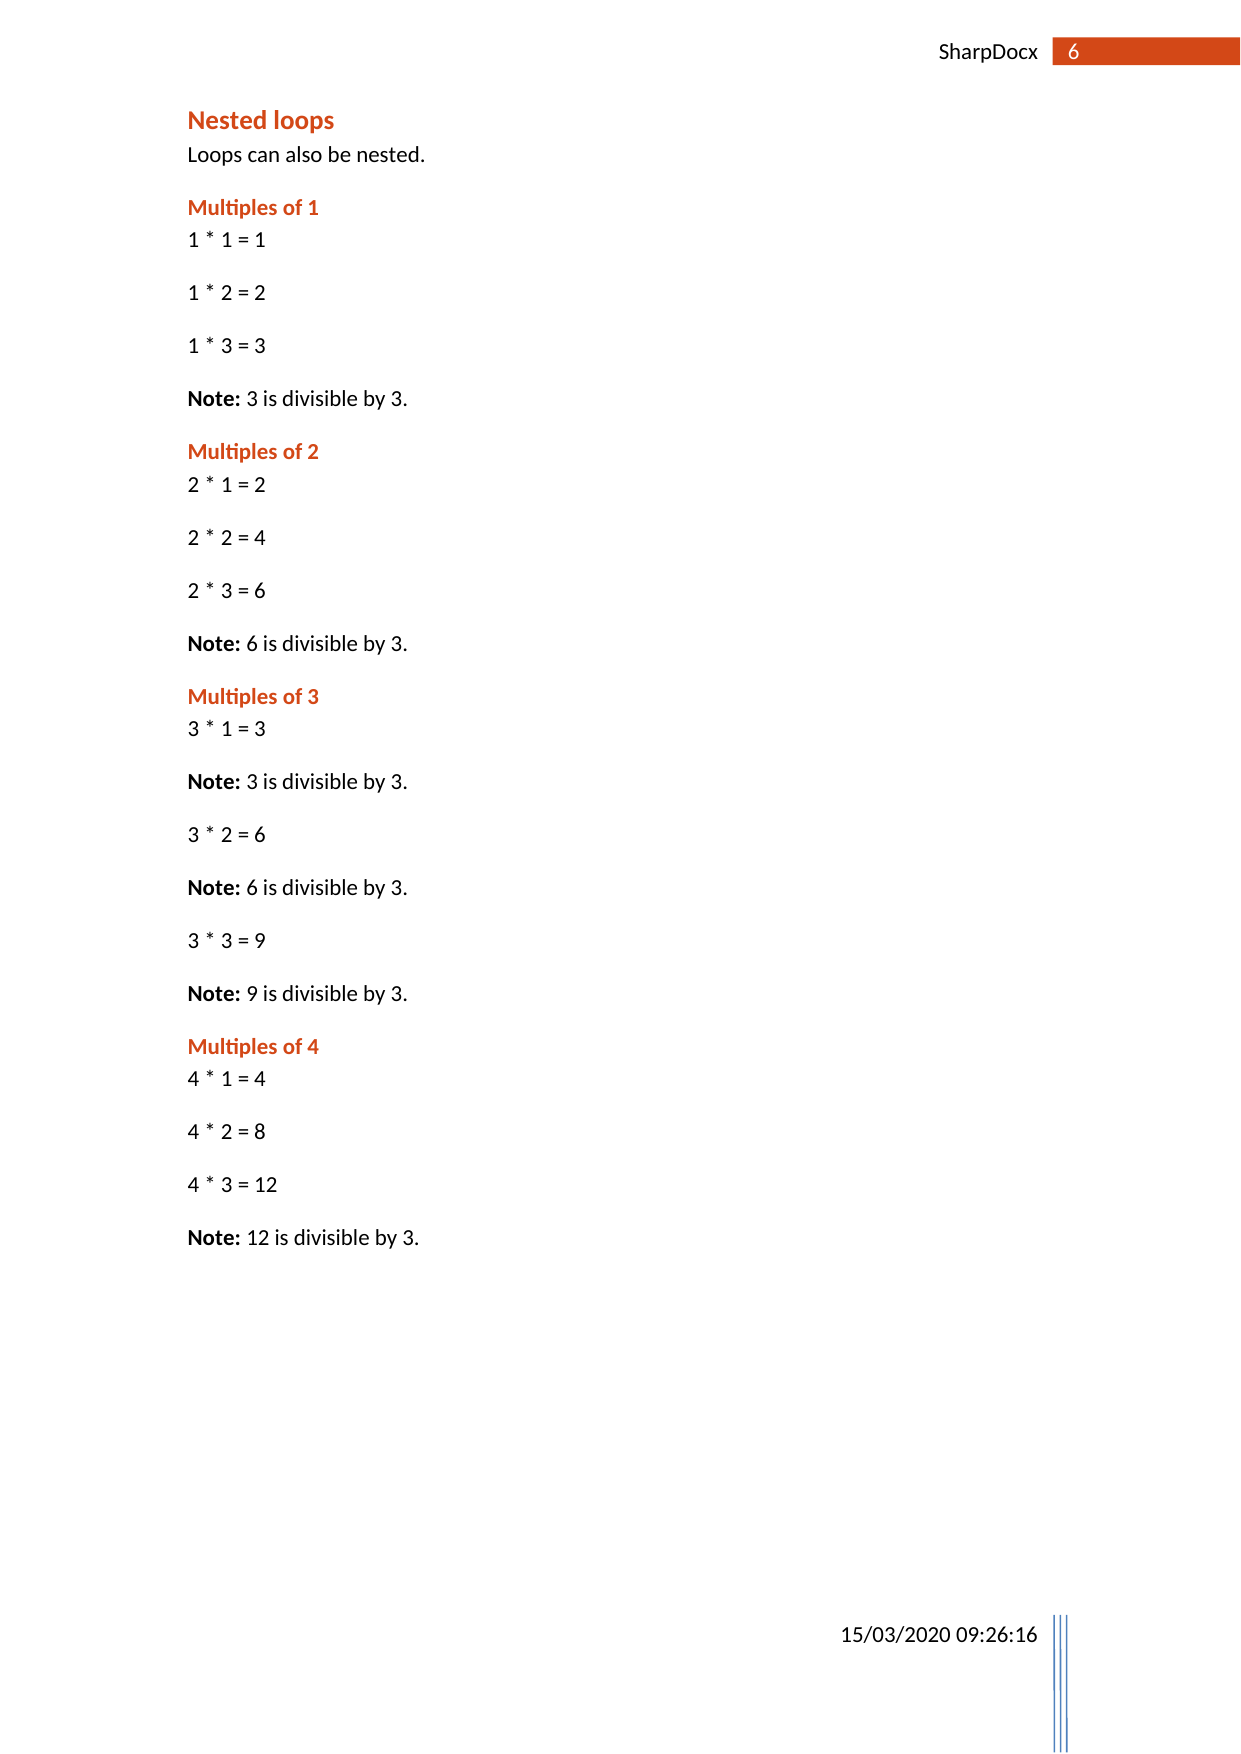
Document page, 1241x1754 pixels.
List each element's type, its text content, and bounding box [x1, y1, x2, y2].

text Note: 3 is divisible by 3. [187, 767, 1053, 795]
text 2 * 3 = 6 [187, 576, 1053, 604]
text 2 * 1 = 2 [187, 470, 1053, 498]
text 4 * 2 = 8 [187, 1117, 1053, 1145]
subtitle Multiples of 3 [187, 682, 1053, 710]
text 1 * 1 = 1 [187, 225, 1053, 253]
text Note: 12 is divisible by 3. [187, 1223, 1053, 1251]
subtitle Multiples of 4 [187, 1032, 1053, 1060]
text 2 * 2 = 4 [187, 523, 1053, 551]
text Nested loops Loops can also be nested. [187, 103, 1053, 168]
text 4 * 1 = 4 [187, 1064, 1053, 1092]
text Note: 6 is divisible by 3. [187, 873, 1053, 901]
text 3 * 1 = 3 [187, 714, 1053, 742]
text 4 * 3 = 12 [187, 1170, 1053, 1198]
text Note: 3 is divisible by 3. [187, 384, 1053, 412]
text Note: 9 is divisible by 3. [187, 979, 1053, 1007]
text 3 * 2 = 6 [187, 820, 1053, 848]
subtitle Multiples of 2 [187, 437, 1053, 466]
subtitle Multiples of 1 [187, 193, 1053, 221]
text 1 * 3 = 3 [187, 331, 1053, 359]
text 1 * 2 = 2 [187, 278, 1053, 306]
text 3 * 3 = 9 [187, 926, 1053, 954]
text Note: 6 is divisible by 3. [187, 629, 1053, 657]
